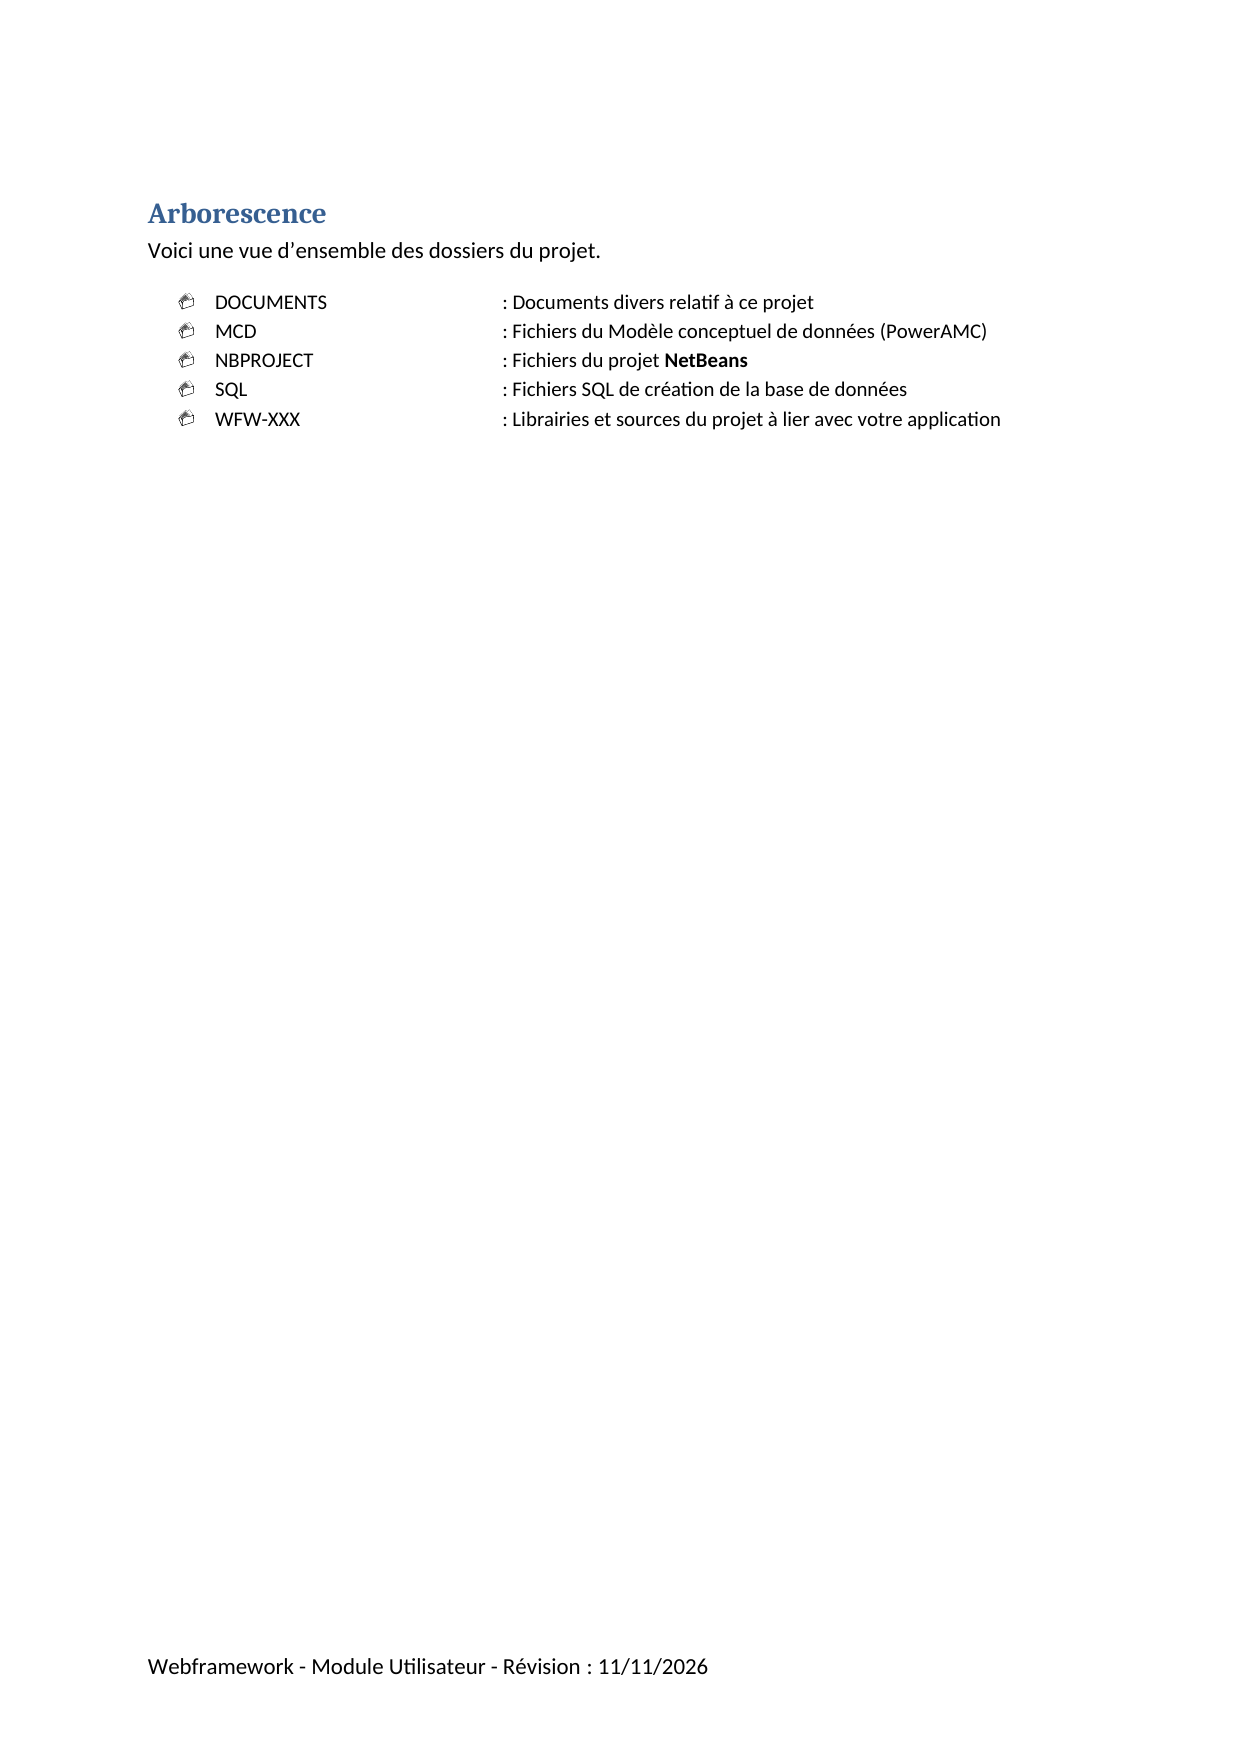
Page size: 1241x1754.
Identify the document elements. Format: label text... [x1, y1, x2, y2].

list nbproject : Fichiers du projet NetBeans [177, 347, 1093, 373]
list MCD : Fichiers du Modèle conceptuel de données (PowerAMC) [177, 318, 1093, 344]
subtitle Arborescence [148, 198, 1093, 231]
text Voici une vue d’ensemble des dossiers du projet. [148, 236, 1093, 264]
list wfw-XXX : Librairies et sources du projet à lier avec votre application [177, 406, 1093, 431]
list DOCUMENTS : Documents divers relatif à ce projet [177, 289, 1093, 314]
list SQL : Fichiers SQL de création de la base de données [177, 377, 1093, 402]
